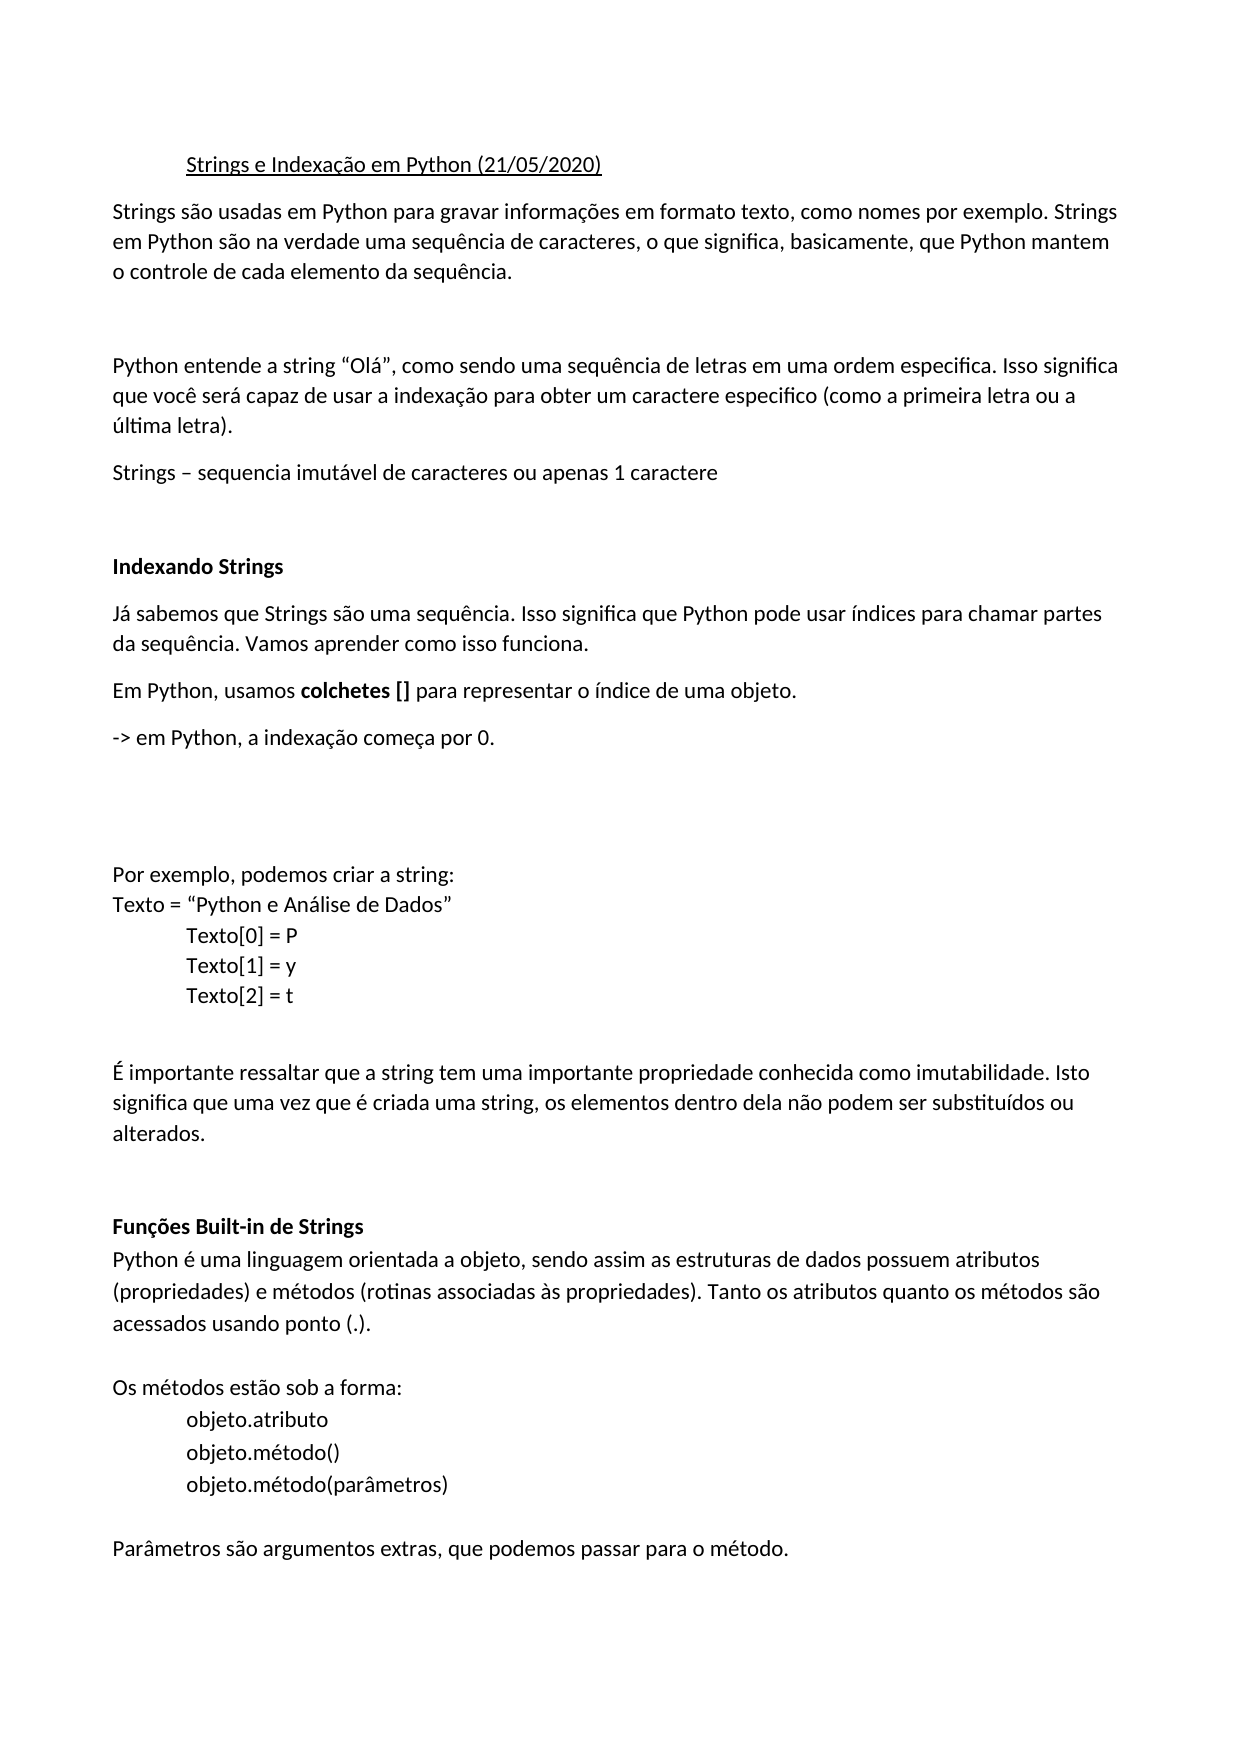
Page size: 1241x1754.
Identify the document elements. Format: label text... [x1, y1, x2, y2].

text Em Python, usamos colchetes [] para representar o índice de uma objeto. [112, 676, 1128, 704]
text objeto.atributo [112, 1406, 1128, 1434]
text Por exemplo, podemos criar a string: [112, 860, 1128, 888]
text Funções Built-in de Strings [112, 1212, 1128, 1241]
text Texto[1] = y [186, 951, 1128, 979]
text objeto.método() [112, 1438, 1128, 1466]
text Python é uma linguagem orientada a objeto, sendo assim as estruturas de dados possuem atributos (propriedades) e métodos (rotinas associadas às propriedades). Tanto os atributos quanto os métodos são acessados usando ponto (.). [112, 1245, 1128, 1337]
text Parâmetros são argumentos extras, que podemos passar para o método. [112, 1534, 1128, 1562]
text Strings são usadas em Python para gravar informações em formato texto, como nomes por exemplo. Strings em Python são na verdade uma sequência de caracteres, o que significa, basicamente, que Python mantem o controle de cada elemento da sequência. [112, 197, 1128, 285]
text É importante ressaltar que a string tem uma importante propriedade conhecida como imutabilidade. Isto significa que uma vez que é criada uma string, os elementos dentro dela não podem ser substituídos ou alterados. [112, 1058, 1128, 1147]
text Texto = “Python e Análise de Dados” [112, 891, 1128, 919]
text Os métodos estão sob a forma: [112, 1373, 1128, 1401]
text Já sabemos que Strings são uma sequência. Isso significa que Python pode usar índices para chamar partes da sequência. Vamos aprender como isso funciona. [112, 599, 1128, 657]
text Texto[2] = t [186, 981, 1128, 1009]
text objeto.método(parâmetros) [112, 1470, 1128, 1498]
text Indexando Strings [112, 552, 1128, 580]
text Python entende a string “Olá”, como sendo uma sequência de letras em uma ordem especifica. Isso significa que você será capaz de usar a indexação para obter um caractere especifico (como a primeira letra ou a última letra). [112, 351, 1128, 439]
text -> em Python, a indexação começa por 0. [112, 723, 1128, 751]
text Strings e Indexação em Python (21/05/2020) [112, 150, 1128, 178]
text Strings – sequencia imutável de caracteres ou apenas 1 caractere [112, 458, 1128, 486]
text Texto[0] = P [186, 921, 1128, 949]
